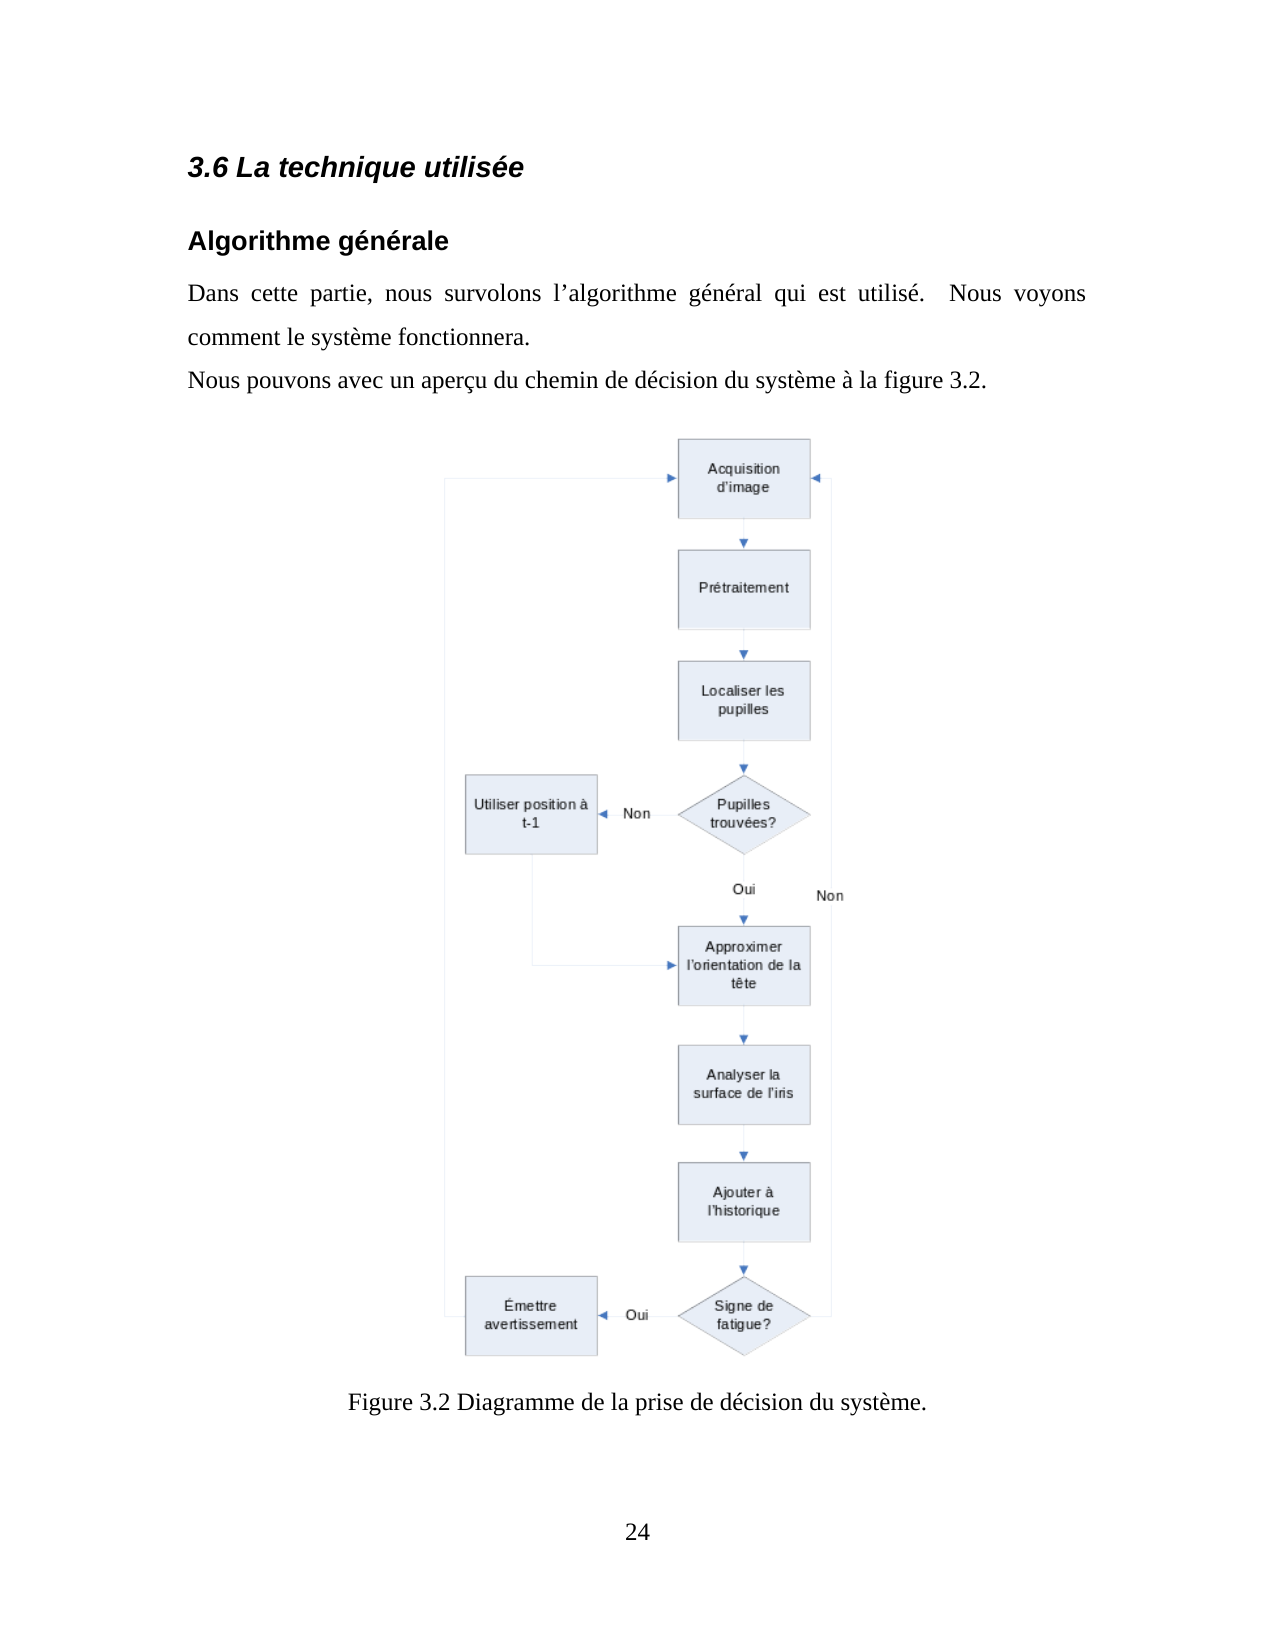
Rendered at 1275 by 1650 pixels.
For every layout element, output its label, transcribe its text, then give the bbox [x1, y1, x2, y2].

text Nous pouvons avec un aperçu du chemin de décision du système à la figure 3.2. [187, 365, 1087, 393]
subtitle Algorithme générale [187, 225, 1087, 257]
subtitle 3.6 La technique utilisée [187, 150, 1087, 183]
text Figure 3.2 Diagramme de la prise de décision du système. [187, 1387, 1087, 1415]
text Dans cette partie, nous survolons l’algorithme général qui est utilisé. Nous voyons comment le système fonctionnera. [187, 278, 1087, 350]
